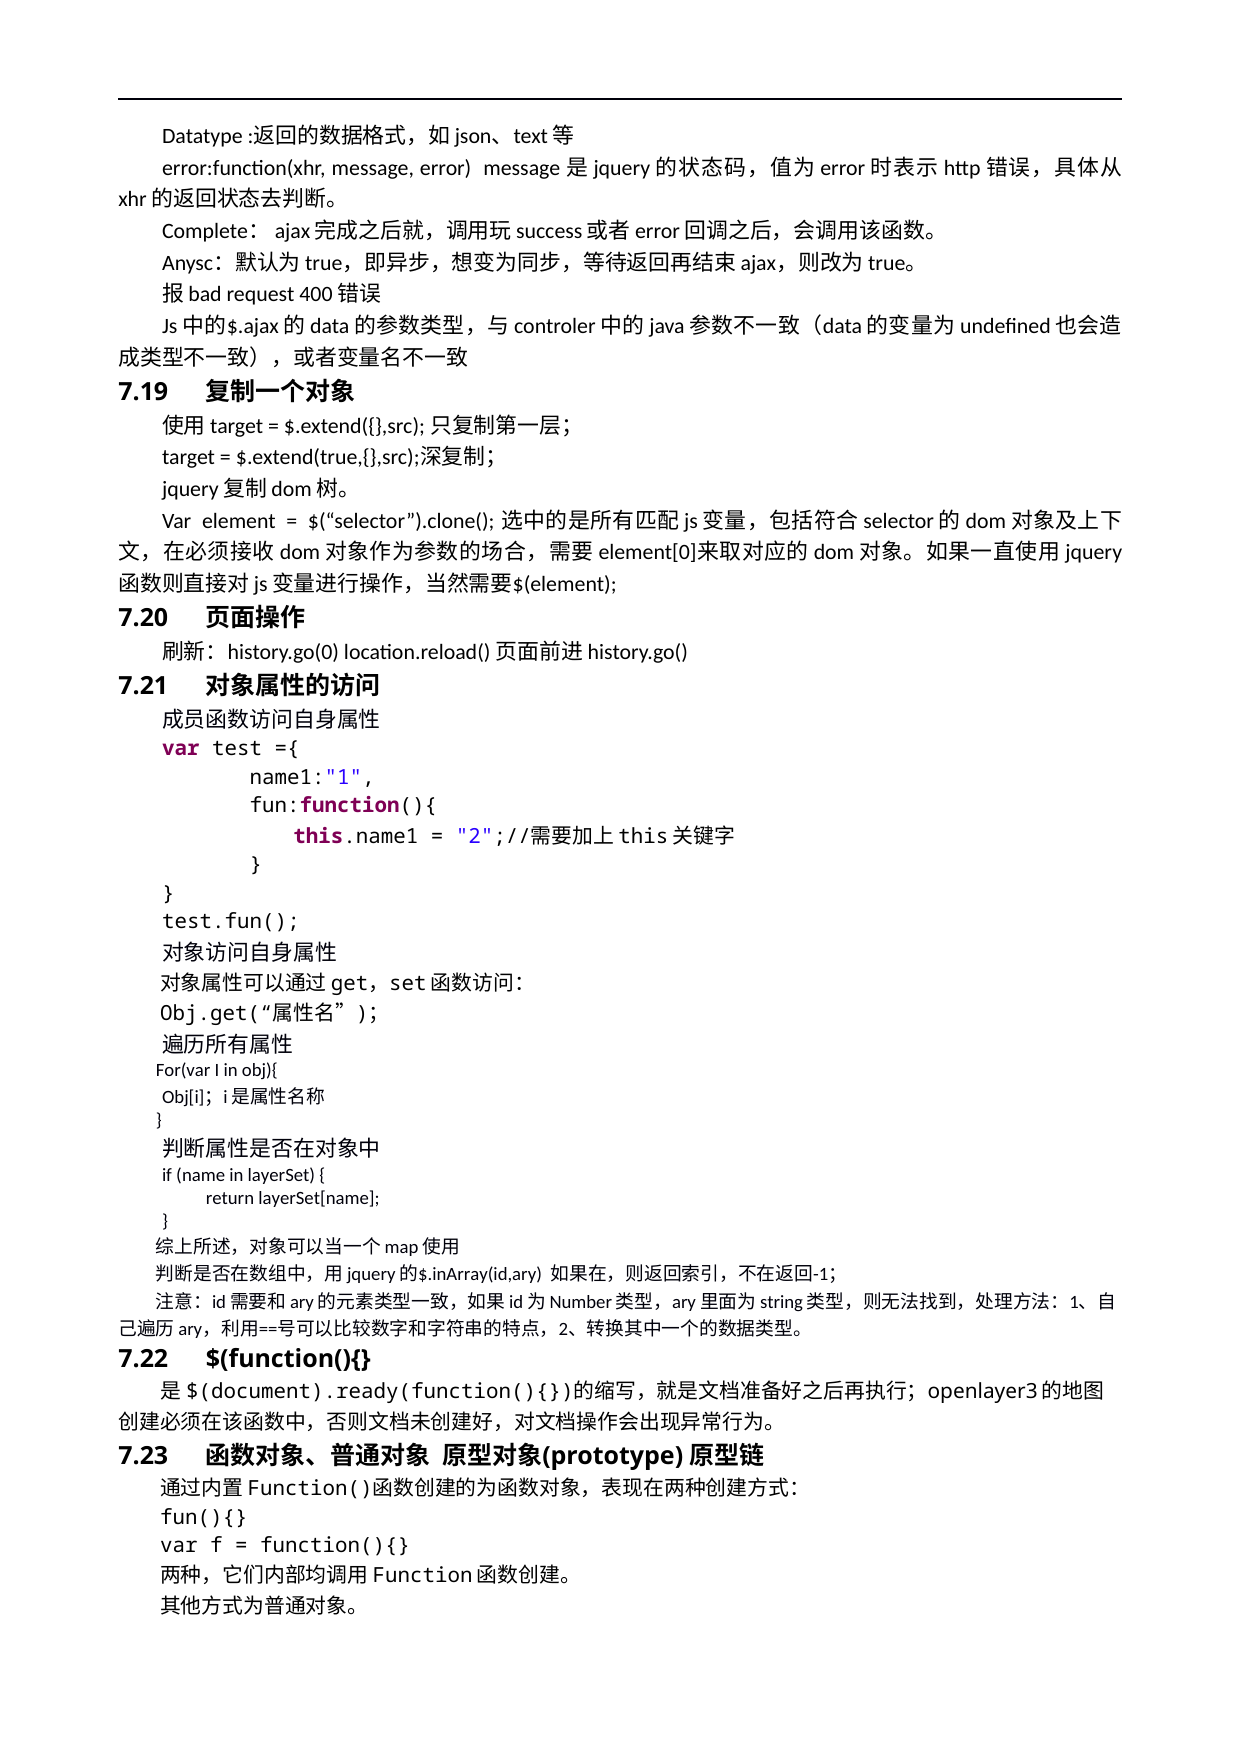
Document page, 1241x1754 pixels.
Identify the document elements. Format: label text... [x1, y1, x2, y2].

text 两种，它们内部均调用Function函数创建。 [118, 1559, 1122, 1589]
text } [118, 1209, 1122, 1232]
text } [118, 1108, 1122, 1131]
text 成员函数访问自身属性 [118, 702, 1100, 733]
text Obj.get(“属性名”)； [118, 996, 1122, 1027]
text 判断是否在数组中，用jquery的$.inArray(id,ary) 如果在，则返回索引，不在返回-1； [118, 1259, 1122, 1286]
text } [118, 849, 1122, 878]
text error:function(xhr, message, error) message是jquery的状态码，值为error时表示http错误，具体从xhr的返回状态去判断。 [118, 150, 1122, 213]
text fun(){} [118, 1502, 1122, 1530]
text For(var I in obj){ [118, 1058, 1122, 1081]
text return layerSet[name]; [118, 1186, 1122, 1209]
text this.name1 = "2";//需要加上this关键字 [118, 819, 1122, 849]
text jquery复制dom树。 [118, 471, 1122, 503]
text Js中的$.ajax的data的参数类型，与controler中的java参数不一致（data的变量为undefined也会造成类型不一致），或者变量名不一致 [118, 308, 1122, 371]
text Var element = $(“selector”).clone(); 选中的是所有匹配js变量，包括符合selector的dom对象及上下文，在必须接收dom对象作为参数的场合，需要element[0]来取对应的dom对象。如果一直使用jquery函数则直接对js变量进行操作，当然需要$(element); [118, 503, 1122, 598]
text 报bad request 400 错误 [118, 276, 1122, 308]
text } [118, 878, 1122, 906]
text 使用target = $.extend({},src); 只复制第一层； [118, 408, 1122, 439]
text fun:function(){ [118, 790, 1122, 819]
text 刷新：history.go(0) location.reload() 页面前进history.go() [118, 634, 1122, 666]
text if (name in layerSet) { [118, 1163, 1122, 1186]
text 综上所述，对象可以当一个map使用 [118, 1232, 1122, 1259]
text 复制一个对象 [118, 371, 1122, 408]
text test.fun(); [118, 906, 1122, 934]
text 判断属性是否在对象中 [118, 1131, 1100, 1163]
text 其他方式为普通对象。 [118, 1589, 1122, 1619]
text var f = function(){} [118, 1530, 1122, 1559]
text target = $.extend(true,{},src);深复制； [118, 439, 1122, 471]
text 对象访问自身属性 [118, 934, 1100, 966]
text Complete： ajax完成之后就，调用玩success或者error回调之后，会调用该函数。 [118, 213, 1122, 245]
text name1:"1", [118, 762, 1122, 790]
text 遍历所有属性 [118, 1027, 1100, 1058]
text Datatype :返回的数据格式，如json、text等 [118, 118, 1122, 150]
text $(function(){} [118, 1341, 1122, 1375]
text 页面操作 [118, 598, 1122, 634]
text Obj[i]；i是属性名称 [118, 1081, 1122, 1108]
text 对象属性的访问 [118, 666, 1122, 702]
text 对象属性可以通过get，set函数访问： [118, 966, 1122, 996]
text var test ={ [118, 733, 1122, 762]
text 函数对象、普通对象 原型对象(prototype) 原型链 [118, 1435, 1122, 1471]
text 注意：id需要和ary的元素类型一致，如果id为Number类型，ary里面为string类型，则无法找到，处理方法：1、自己遍历ary，利用==号可以比较数字和字符串的特点，2、转换其中一个的数据类型。 [118, 1286, 1122, 1341]
text Anysc：默认为true，即异步，想变为同步，等待返回再结束ajax，则改为true。 [118, 245, 1122, 276]
text 是 $(document).ready(function(){})的缩写，就是文档准备好之后再执行；openlayer3的地图创建必须在该函数中，否则文档未创建好，对文档操作会出现异常行为。 [118, 1375, 1122, 1435]
text 通过内置Function()函数创建的为函数对象，表现在两种创建方式： [118, 1471, 1122, 1502]
